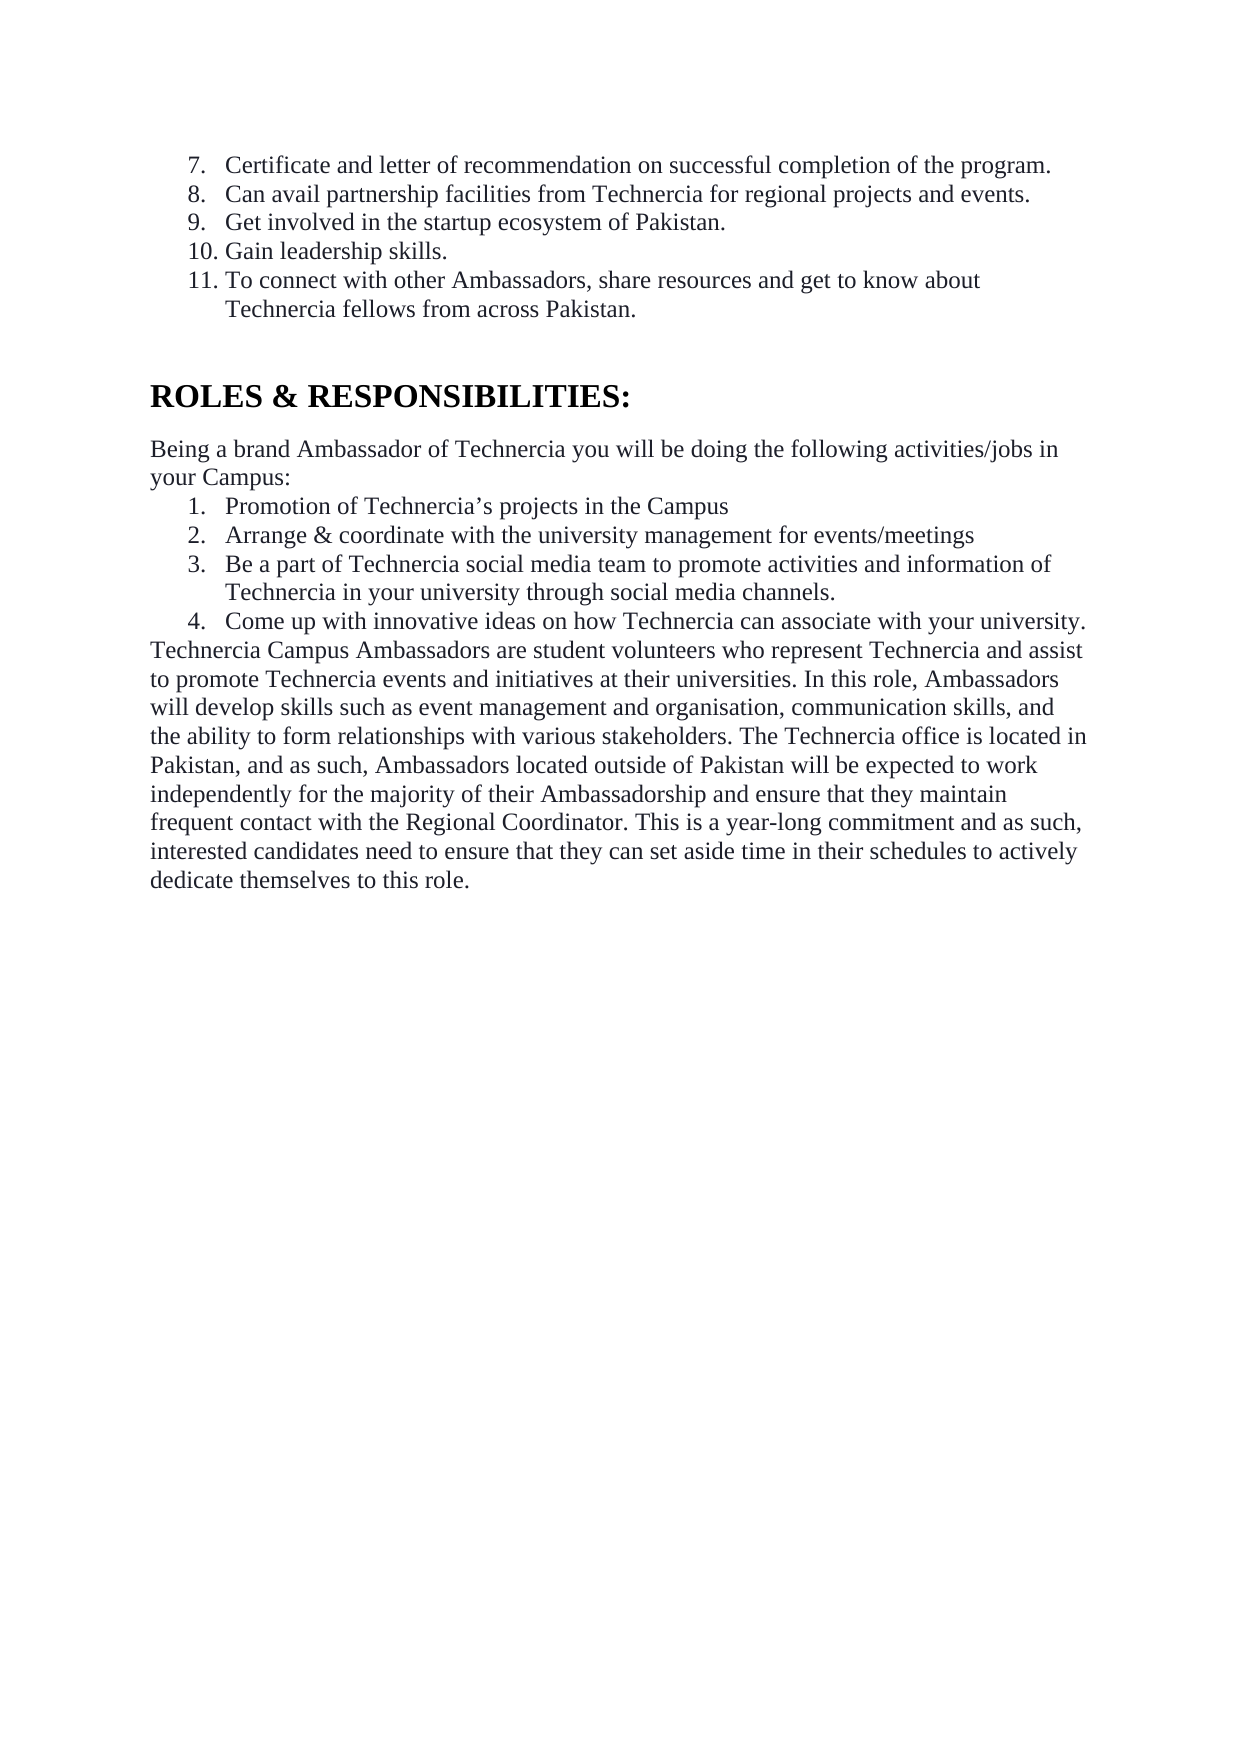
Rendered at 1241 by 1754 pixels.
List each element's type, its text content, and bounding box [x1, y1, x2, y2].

text Being a brand Ambassador of Technercia you will be doing the following activities/jobs in your Campus: [150, 434, 1090, 491]
list Get involved in the startup ecosystem of Pakistan. [187, 207, 1090, 236]
subtitle ROLES & RESPONSIBILITIES: [150, 376, 1090, 414]
list Arrange & coordinate with the university management for events/meetings [187, 520, 1090, 549]
list Can avail partnership facilities from Technercia for regional projects and events. [187, 179, 1090, 207]
list Certificate and letter of recommendation on successful completion of the program. [187, 150, 1090, 179]
text Technercia Campus Ambassadors are student volunteers who represent Technercia and assist to promote Technercia events and initiatives at their universities. In this role, Ambassadors will develop skills such as event management and organisation, communication skills, and the ability to form relationships with various stakeholders. The Technercia office is located in Pakistan, and as such, Ambassadors located outside of Pakistan will be expected to work independently for the majority of their Ambassadorship and ensure that they maintain frequent contact with the Regional Coordinator. This is a year-long commitment and as such, interested candidates need to ensure that they can set aside time in their schedules to actively dedicate themselves to this role. [150, 635, 1090, 894]
list Gain leadership skills. [187, 236, 1090, 265]
list To connect with other Ambassadors, share resources and get to know about Technercia fellows from across Pakistan. [187, 265, 1090, 322]
list Be a part of Technercia social media team to promote activities and information of Technercia in your university through social media channels. [187, 549, 1090, 606]
list Promotion of Technercia’s projects in the Campus [187, 491, 1090, 520]
list Come up with innovative ideas on how Technercia can associate with your university. [187, 606, 1090, 635]
